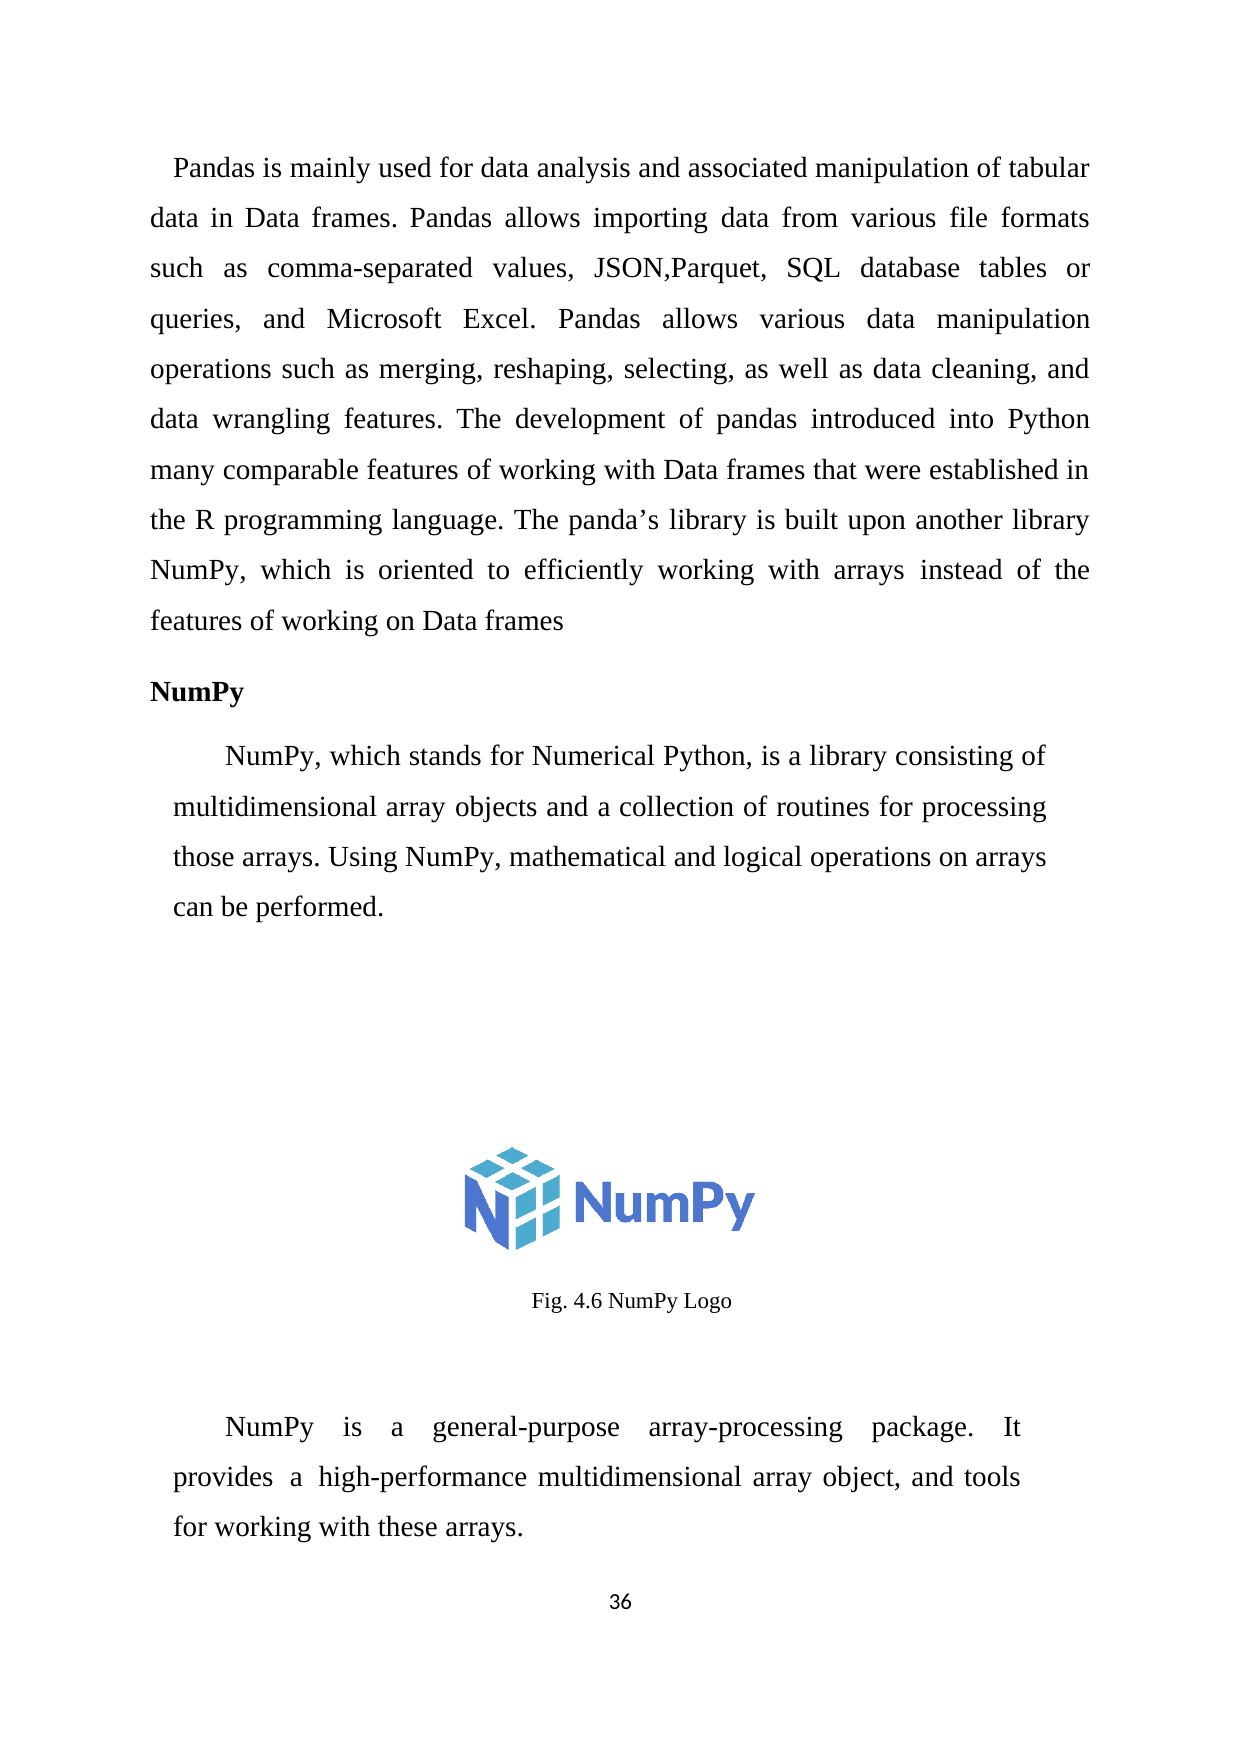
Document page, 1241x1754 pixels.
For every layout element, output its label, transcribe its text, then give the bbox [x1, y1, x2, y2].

picture [464, 1147, 755, 1250]
subtitle NumPy [150, 674, 1090, 707]
subtitle Pandas is mainly used for data analysis and associated manipulation of tabular data in Data frames. Pandas allows importing data from various file formats such as comma-separated values, JSON,Parquet, SQL database tables or queries, and Microsoft Excel. Pandas allows various data manipulation operations such as merging, reshaping, selecting, as well as data cleaning, and data wrangling features. The development of pandas introduced into Python many comparable features of working with Data frames that were established in the R programming language. The panda’s library is built upon another library NumPy, which is oriented to efficiently working with arrays instead of the features of working on Data frames [150, 150, 1090, 636]
subtitle Fig. 4.6 NumPy Logo [150, 1287, 1090, 1313]
text NumPy, which stands for Numerical Python, is a library consisting of multidimensional array objects and a collection of routines for processing those arrays. Using NumPy, mathematical and logical operations on arrays can be performed. [173, 738, 1047, 923]
text NumPy is a general-purpose array-processing package. It provides a high-performance multidimensional array object, and tools for working with these arrays. [173, 1409, 1021, 1543]
